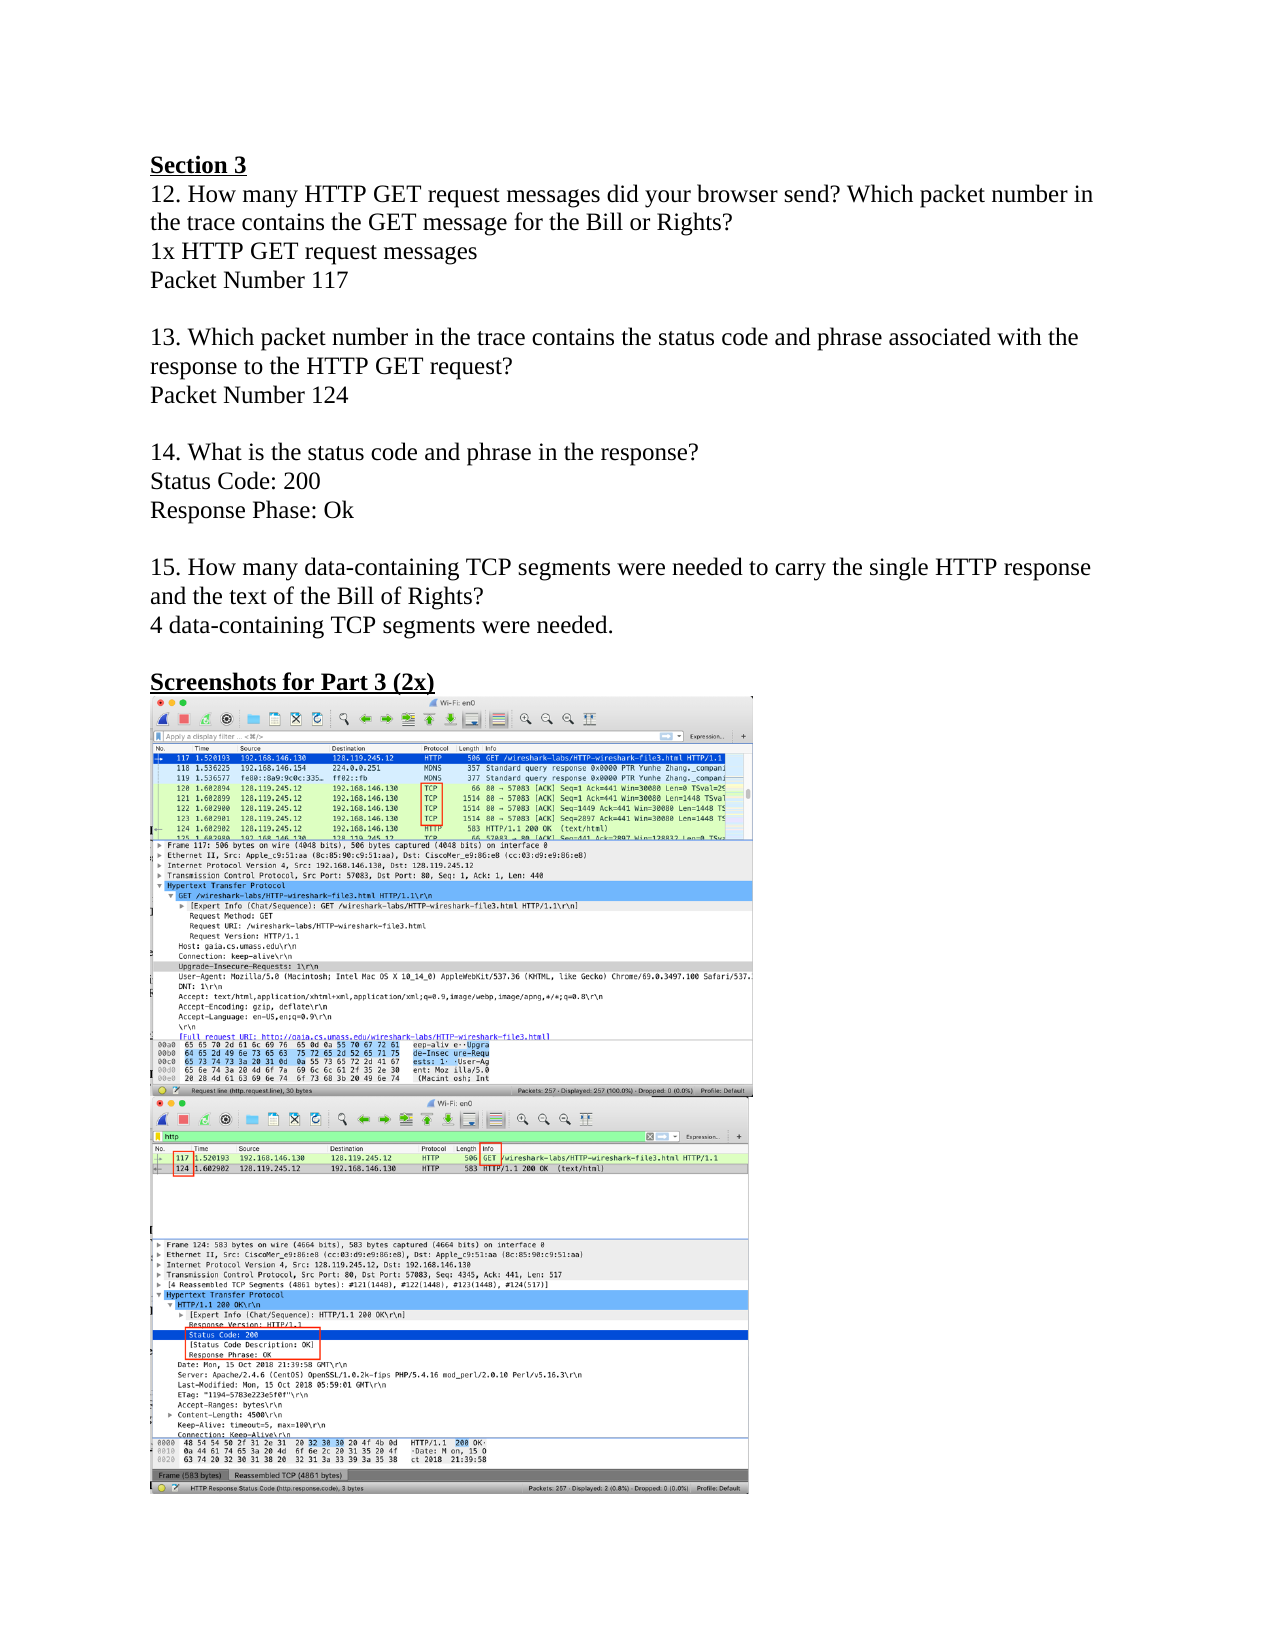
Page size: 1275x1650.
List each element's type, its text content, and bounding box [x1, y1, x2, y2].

text Packet Number 124 [150, 380, 1125, 409]
text Response Phase: Ok [150, 495, 1125, 524]
text Packet Number 117 [150, 265, 1125, 294]
text 4 data-containing TCP segments were needed. [150, 610, 1125, 639]
text Section 3 [150, 150, 1125, 179]
text 12. How many HTTP GET request messages did your browser send? Which packet number in the trace contains the GET message for the Bill or Rights? [150, 179, 1125, 236]
text 1x HTTP GET request messages [150, 236, 1125, 265]
text 13. Which packet number in the trace contains the status code and phrase associated with the response to the HTTP GET request? [150, 322, 1125, 380]
text Status Code: 200 [150, 466, 1125, 495]
text 14. What is the status code and phrase in the response? [150, 437, 1125, 466]
text 15. How many data-containing TCP segments were needed to carry the single HTTP response and the text of the Bill of Rights? [150, 552, 1125, 610]
picture [150, 696, 753, 1494]
text Screenshots for Part 3 (2x) [150, 667, 1125, 696]
